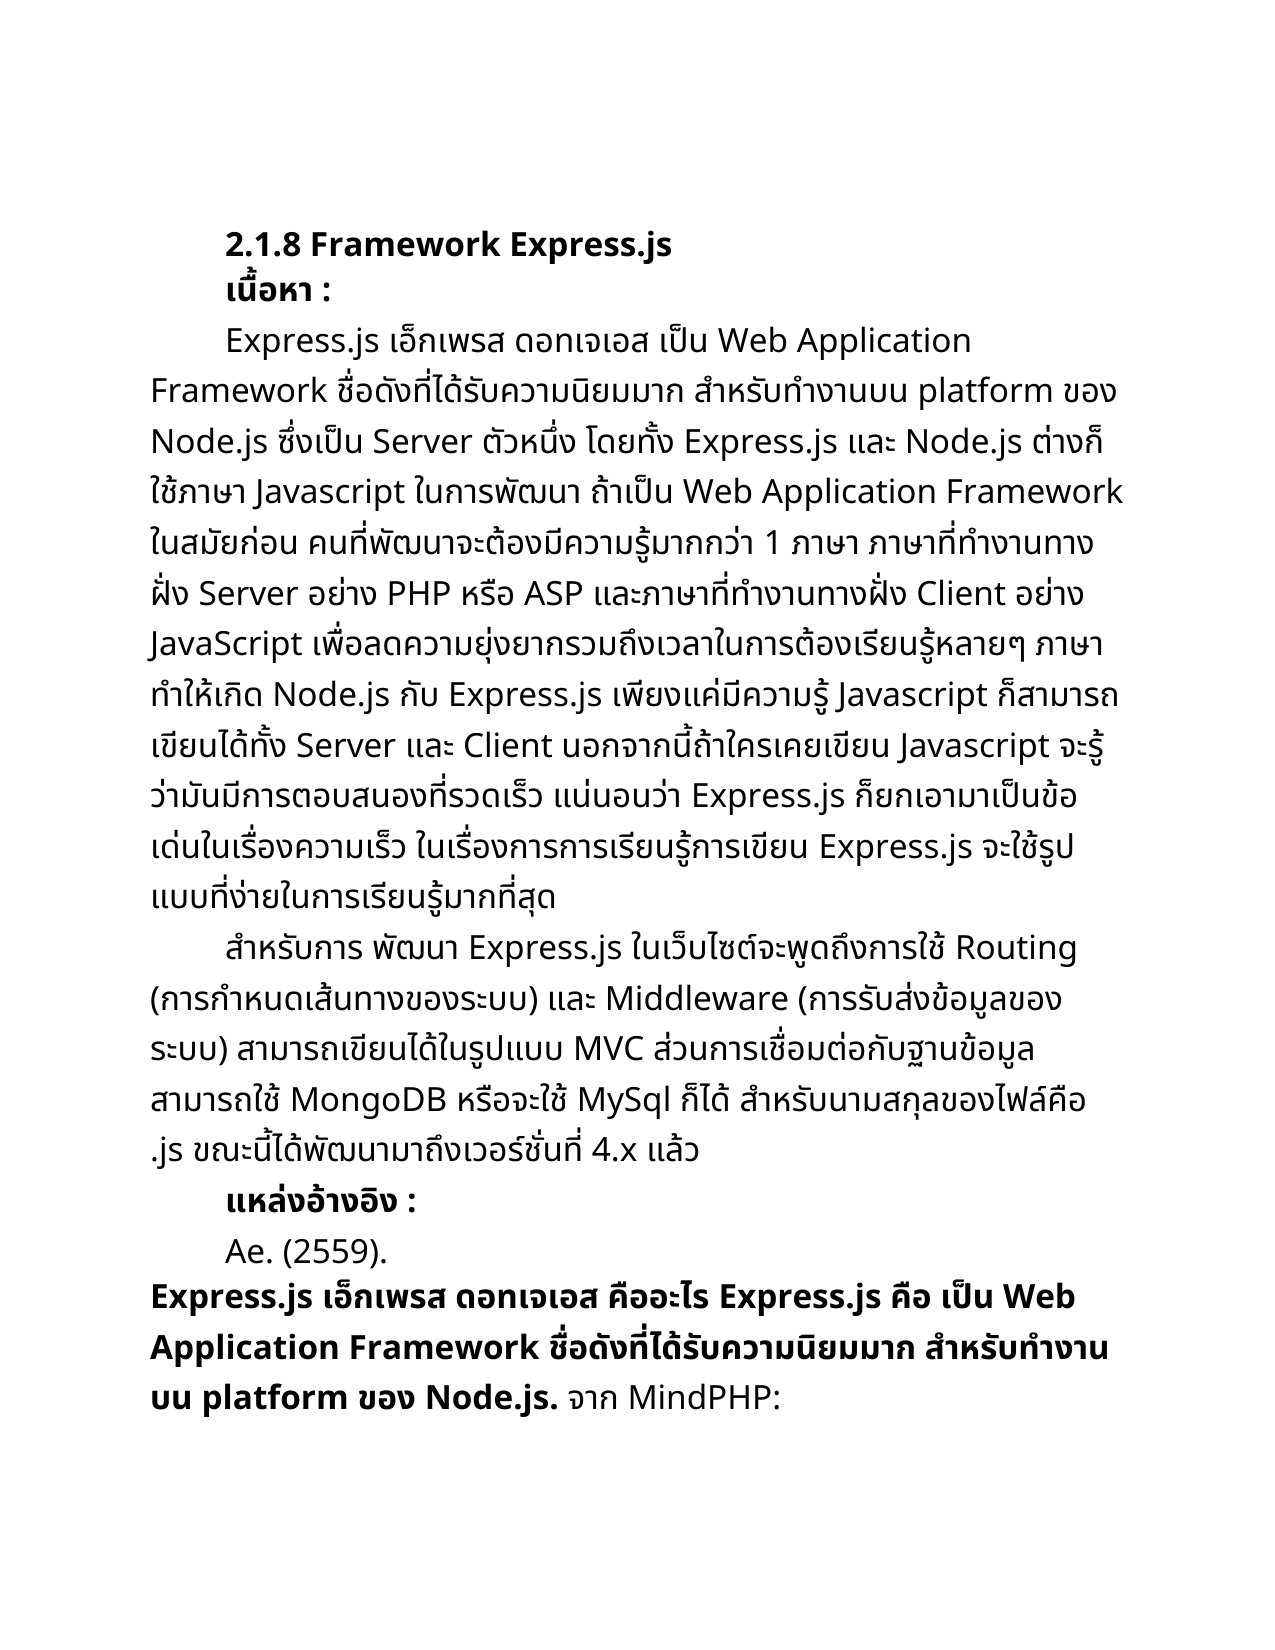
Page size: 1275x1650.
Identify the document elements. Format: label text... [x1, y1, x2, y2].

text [150, 1273, 1125, 1425]
text เนื้อหา : [150, 266, 1125, 316]
text 2.1.8 Framework Express.js [150, 220, 1125, 266]
text สำหรับการ พัฒนา Express.js ในเว็บไซต์จะพูดถึงการใช้ Routing (การกำหนดเส้นทางของระบบ) และ Middleware (การรับส่งข้อมูลของระบบ) สามารถเขียนได้ในรูปแบบ MVC ส่วนการเชื่อมต่อกับฐานข้อมูลสามารถใช้ MongoDB หรือจะใช้ MySql ก็ได้ สำหรับนามสกุลของไฟล์คือ .js ขณะนี้ได้พัฒนามาถึงเวอร์ชั่นที่ 4.x แล้ว [150, 924, 1125, 1177]
text Ae. (2559). [150, 1227, 1125, 1273]
text แหล่งอ้างอิง : [150, 1177, 1125, 1227]
text Express.js เอ็กเพรส ดอทเจเอส เป็น Web Application Framework ชื่อดังที่ได้รับความนิยมมาก สำหรับทำงานบน platform ของ Node.js ซึ่งเป็น Server ตัวหนึ่ง โดยทั้ง Express.js และ Node.js ต่างก็ใช้ภาษา Javascript ในการพัฒนา ถ้าเป็น Web Application Framework ในสมัยก่อน คนที่พัฒนาจะต้องมีความรู้มากกว่า 1 ภาษา ภาษาที่ทำงานทางฝั่ง Server อย่าง PHP หรือ ASP และภาษาที่ทำงานทางฝั่ง Client อย่าง JavaScript เพื่อลดความยุ่งยากรวมถึงเวลาในการต้องเรียนรู้หลายๆ ภาษาทำให้เกิด Node.js กับ Express.js เพียงแค่มีความรู้ Javascript ก็สามารถเขียนได้ทั้ง Server และ Client นอกจากนี้ถ้าใครเคยเขียน Javascript จะรู้ว่ามันมีการตอบสนองที่รวดเร็ว แน่นอนว่า Express.js ก็ยกเอามาเป็นข้อเด่นในเรื่องความเร็ว ในเรื่องการการเรียนรู้การเขียน Express.js จะใช้รูปแบบที่ง่ายในการเรียนรู้มากที่สุด [150, 316, 1125, 924]
